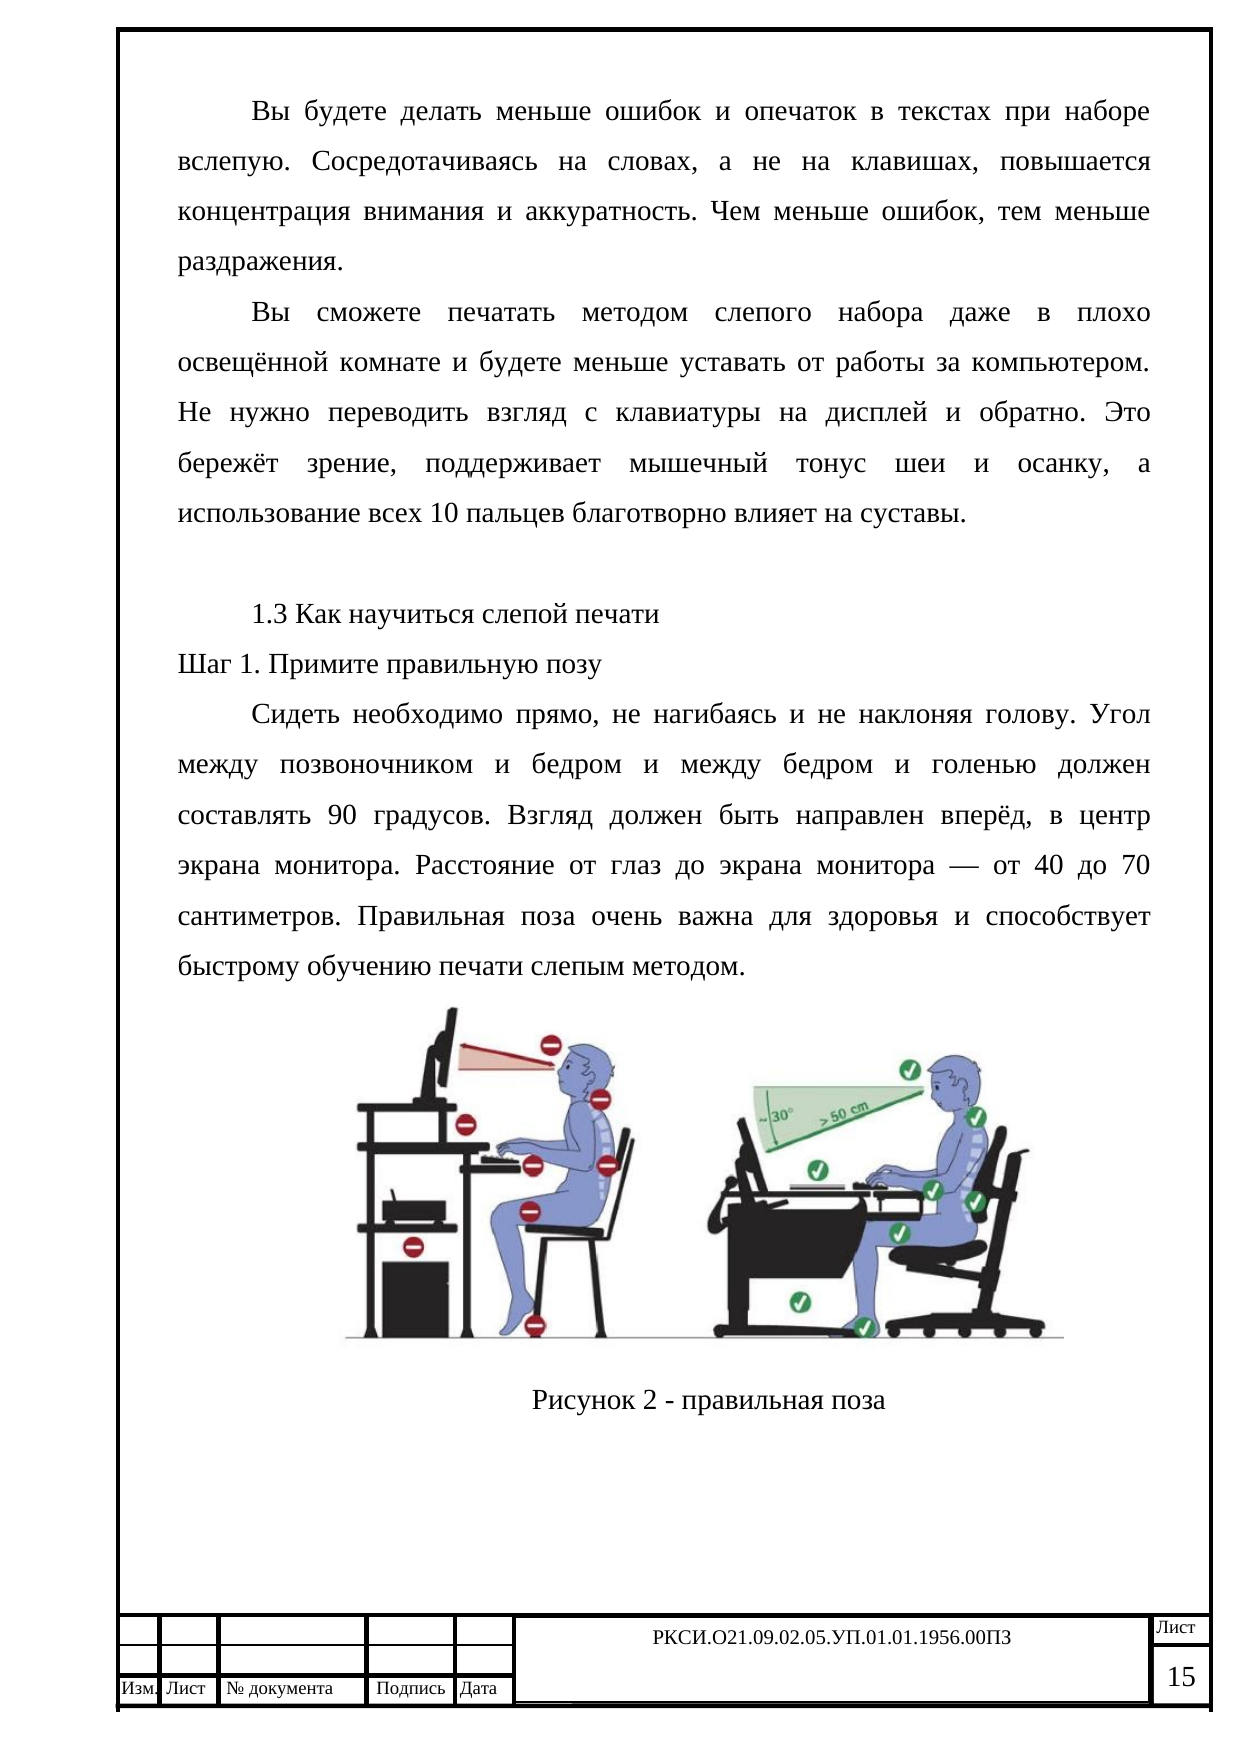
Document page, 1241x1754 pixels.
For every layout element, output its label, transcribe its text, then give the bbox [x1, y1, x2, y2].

text Сидеть необходимо прямо, не нагибаясь и не наклоняя голову. Угол между позвоночником и бедром и между бедром и голенью должен составлять 90 градусов. Взгляд должен быть направлен вперёд, в центр экрана монитора. Расстояние от глаз до экрана монитора — от 40 до 70 сантиметров. Правильная поза очень важна для здоровья и способствует быстрому обучению печати слепым методом. [177, 696, 1152, 981]
text Вы сможете печатать методом слепого набора даже в плохо освещённой комнате и будете меньше уставать от работы за компьютером. Не нужно переводить взгляд с клавиатуры на дисплей и обратно. Это бережёт зрение, поддерживает мышечный тонус шеи и осанку, а использование всех 10 пальцев благотворно влияет на суставы. [177, 294, 1152, 529]
text Шаг 1. Примите правильную позу [177, 646, 1152, 679]
text Рисунок 2 - правильная поза [177, 1382, 1152, 1416]
picture [338, 998, 1064, 1353]
text Вы будете делать меньше ошибок и опечаток в текстах при наборе вслепую. Сосредотачиваясь на словах, а не на клавишах, повышается концентрация внимания и аккуратность. Чем меньше ошибок, тем меньше раздражения. [177, 93, 1152, 277]
text 1.3 Как научиться слепой печати [177, 596, 1152, 629]
